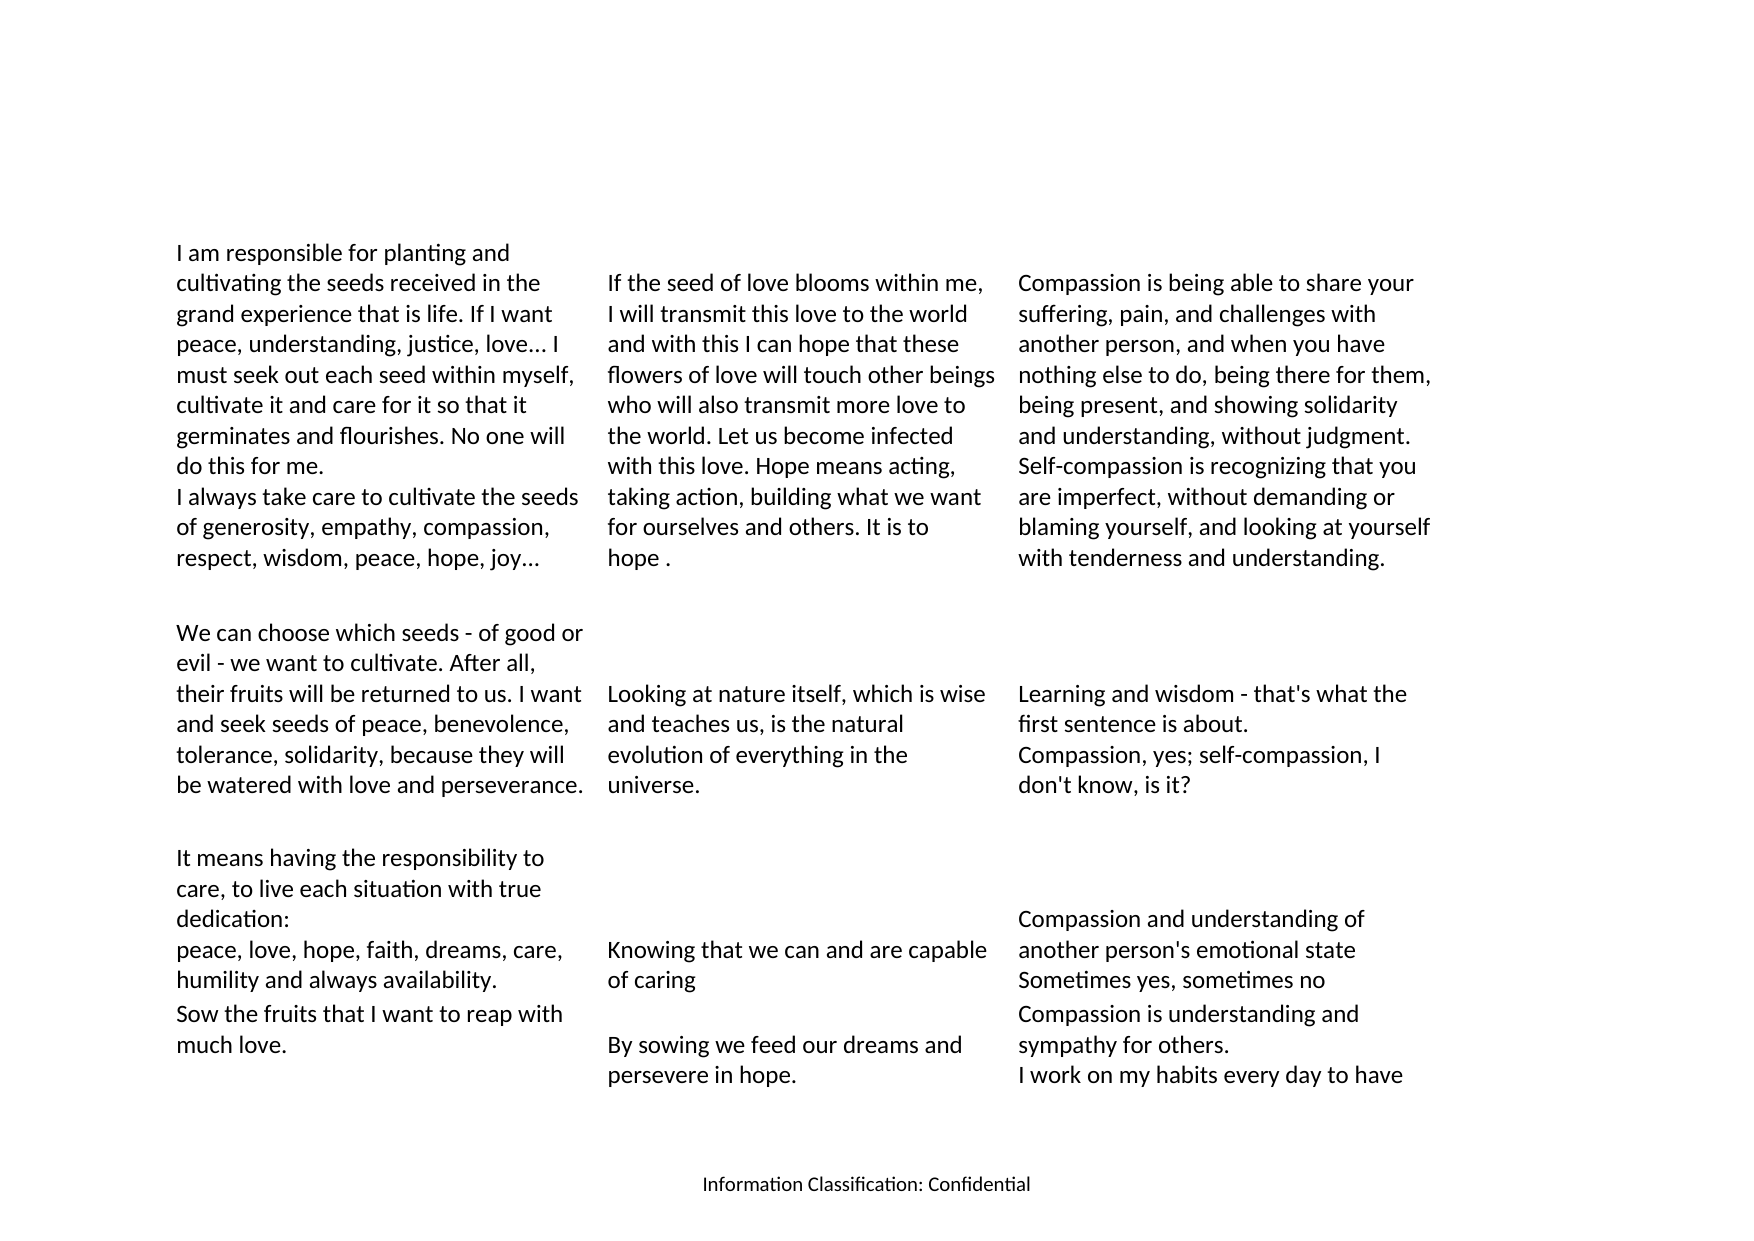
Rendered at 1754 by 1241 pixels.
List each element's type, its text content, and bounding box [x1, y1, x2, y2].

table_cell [165, 995, 596, 1090]
table_cell Knowing that we can and are capable of caring [596, 800, 1007, 995]
table_cell If the seed of love blooms within me, I will transmit this love to the world and with this I can hope that these flowers of love will touch other beings who will also transmit more love to the world. Let us become infected with this love. Hope means acting, taking action, building what we want for ourselves and others. It is to hope . [596, 150, 1007, 572]
table_cell Looking at nature itself, which is wise and teaches us, is the natural evolution of everything in the universe. [596, 573, 1007, 800]
table_cell Compassion is being able to share your suffering, pain, and challenges with another person, and when you have nothing else to do, being there for them, being present, and showing solidarity and understanding, without judgment. Self-compassion is recognizing that you are imperfect, without demanding or blaming yourself, and looking at yourself with tenderness and understanding. [1007, 150, 1446, 572]
table_cell Learning and wisdom - that's what the first sentence is about. Compassion, yes; self-compassion, I don't know, is it? [1007, 573, 1446, 800]
table_cell I am responsible for planting and cultivating the seeds received in the grand experience that is life. If I want peace, understanding, justice, love... I must seek out each seed within myself, cultivate it and care for it so that it germinates and flourishes. No one will do this for me. I always take care to cultivate the seeds of generosity, empathy, compassion, respect, wisdom, peace, hope, joy... [165, 150, 596, 572]
table_cell We can choose which seeds - of good or evil - we want to cultivate. After all, their fruits will be returned to us. I want and seek seeds of peace, benevolence, tolerance, solidarity, because they will be watered with love and perseverance. [165, 573, 596, 800]
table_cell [1007, 995, 1446, 1090]
table_cell Compassion and understanding of another person's emotional state Sometimes yes, sometimes no [1007, 800, 1446, 995]
table_cell It means having the responsibility to care, to live each situation with true dedication: peace, love, hope, faith, dreams, care, humility and always availability. [165, 800, 596, 995]
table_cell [596, 995, 1007, 1090]
